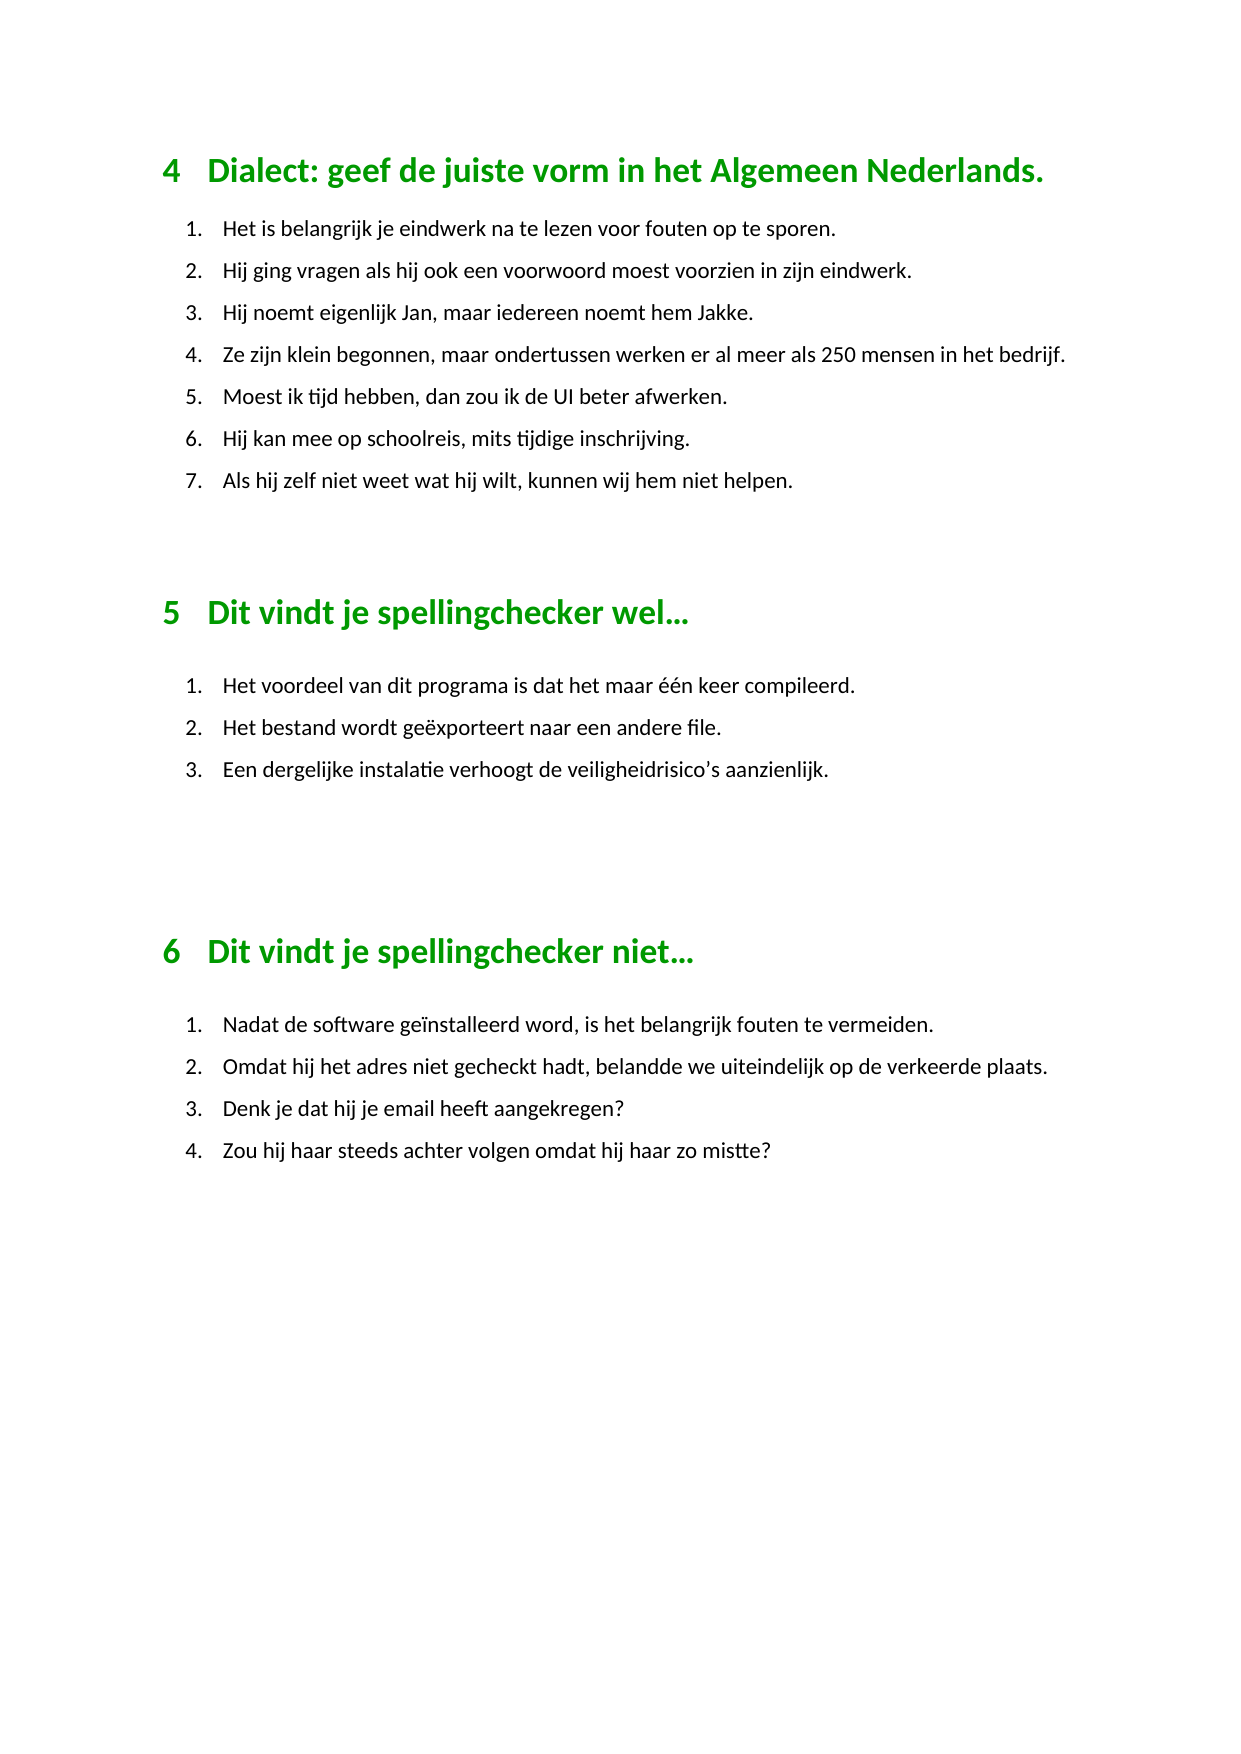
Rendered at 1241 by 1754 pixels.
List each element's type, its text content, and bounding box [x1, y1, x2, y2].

list Hij noemt eigenlijk Jan, maar iedereen noemt hem Jakke. [185, 298, 1093, 326]
list Nadat de software geïnstalleerd word, is het belangrijk fouten te vermeiden. [185, 1010, 1093, 1038]
list Het is belangrijk je eindwerk na te lezen voor fouten op te sporen. [185, 214, 1093, 242]
list Denk je dat hij je email heeft aangekregen? [185, 1094, 1093, 1122]
list Het voordeel van dit programa is dat het maar één keer compileerd. [185, 671, 1093, 699]
subtitle Dialect: geef de juiste vorm in het Algemeen Nederlands. [162, 148, 1093, 191]
list Een dergelijke instalatie verhoogt de veiligheidrisico’s aanzienlijk. [185, 755, 1093, 783]
list Als hij zelf niet weet wat hij wilt, kunnen wij hem niet helpen. [185, 466, 1093, 494]
list Omdat hij het adres niet gecheckt hadt, belandde we uiteindelijk op de verkeerde plaats. [185, 1052, 1093, 1080]
list Moest ik tijd hebben, dan zou ik de UI beter afwerken. [185, 382, 1093, 410]
list Het bestand wordt geëxporteert naar een andere file. [185, 713, 1093, 741]
list Zou hij haar steeds achter volgen omdat hij haar zo mistte? [185, 1136, 1093, 1164]
list Hij kan mee op schoolreis, mits tijdige inschrijving. [185, 424, 1093, 452]
subtitle Dit vindt je spellingchecker wel… [162, 590, 1093, 633]
list Hij ging vragen als hij ook een voorwoord moest voorzien in zijn eindwerk. [185, 256, 1093, 284]
subtitle Dit vindt je spellingchecker niet… [162, 929, 1093, 972]
list Ze zijn klein begonnen, maar ondertussen werken er al meer als 250 mensen in het bedrijf. [185, 340, 1093, 368]
